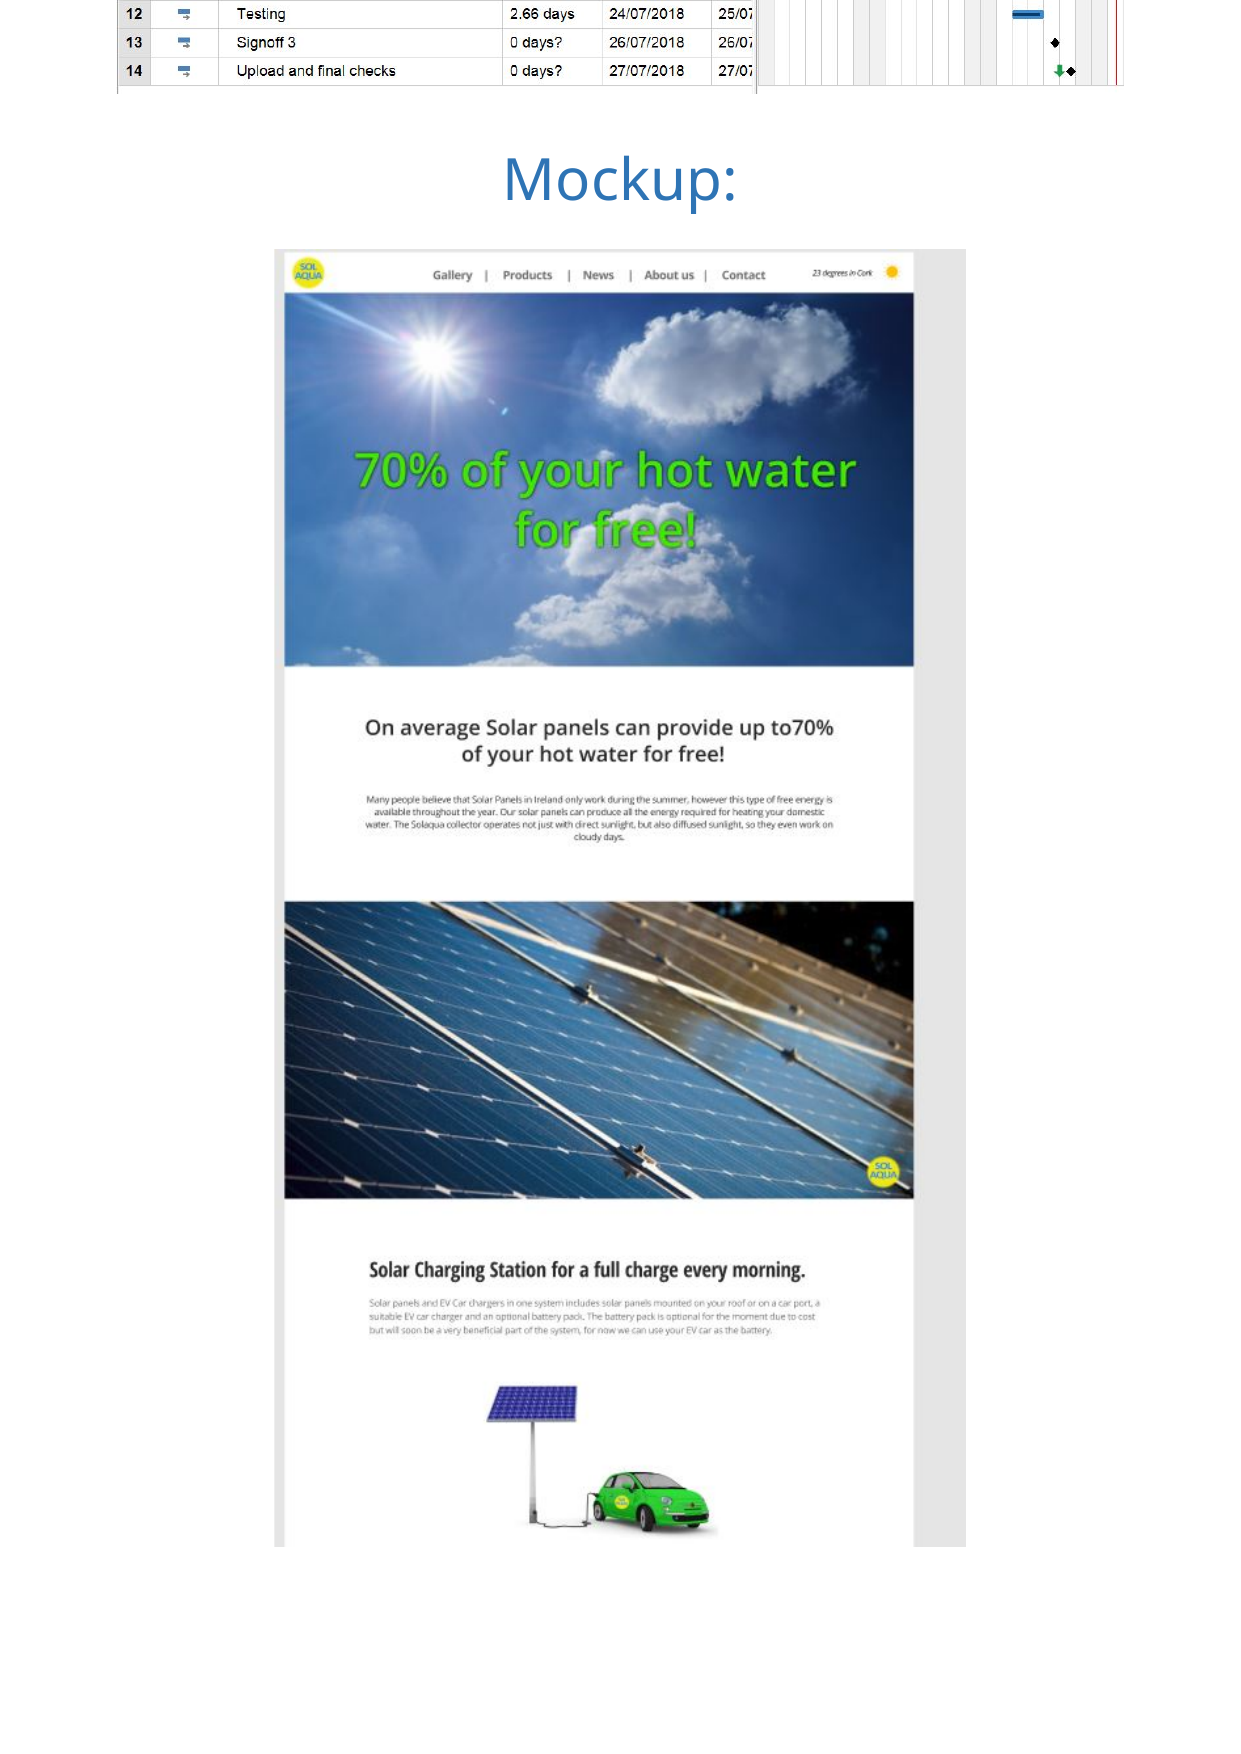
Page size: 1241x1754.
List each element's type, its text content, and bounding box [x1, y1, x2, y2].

picture [116, 0, 1124, 94]
picture [274, 249, 966, 1547]
subtitle Mockup: [75, 138, 1165, 218]
